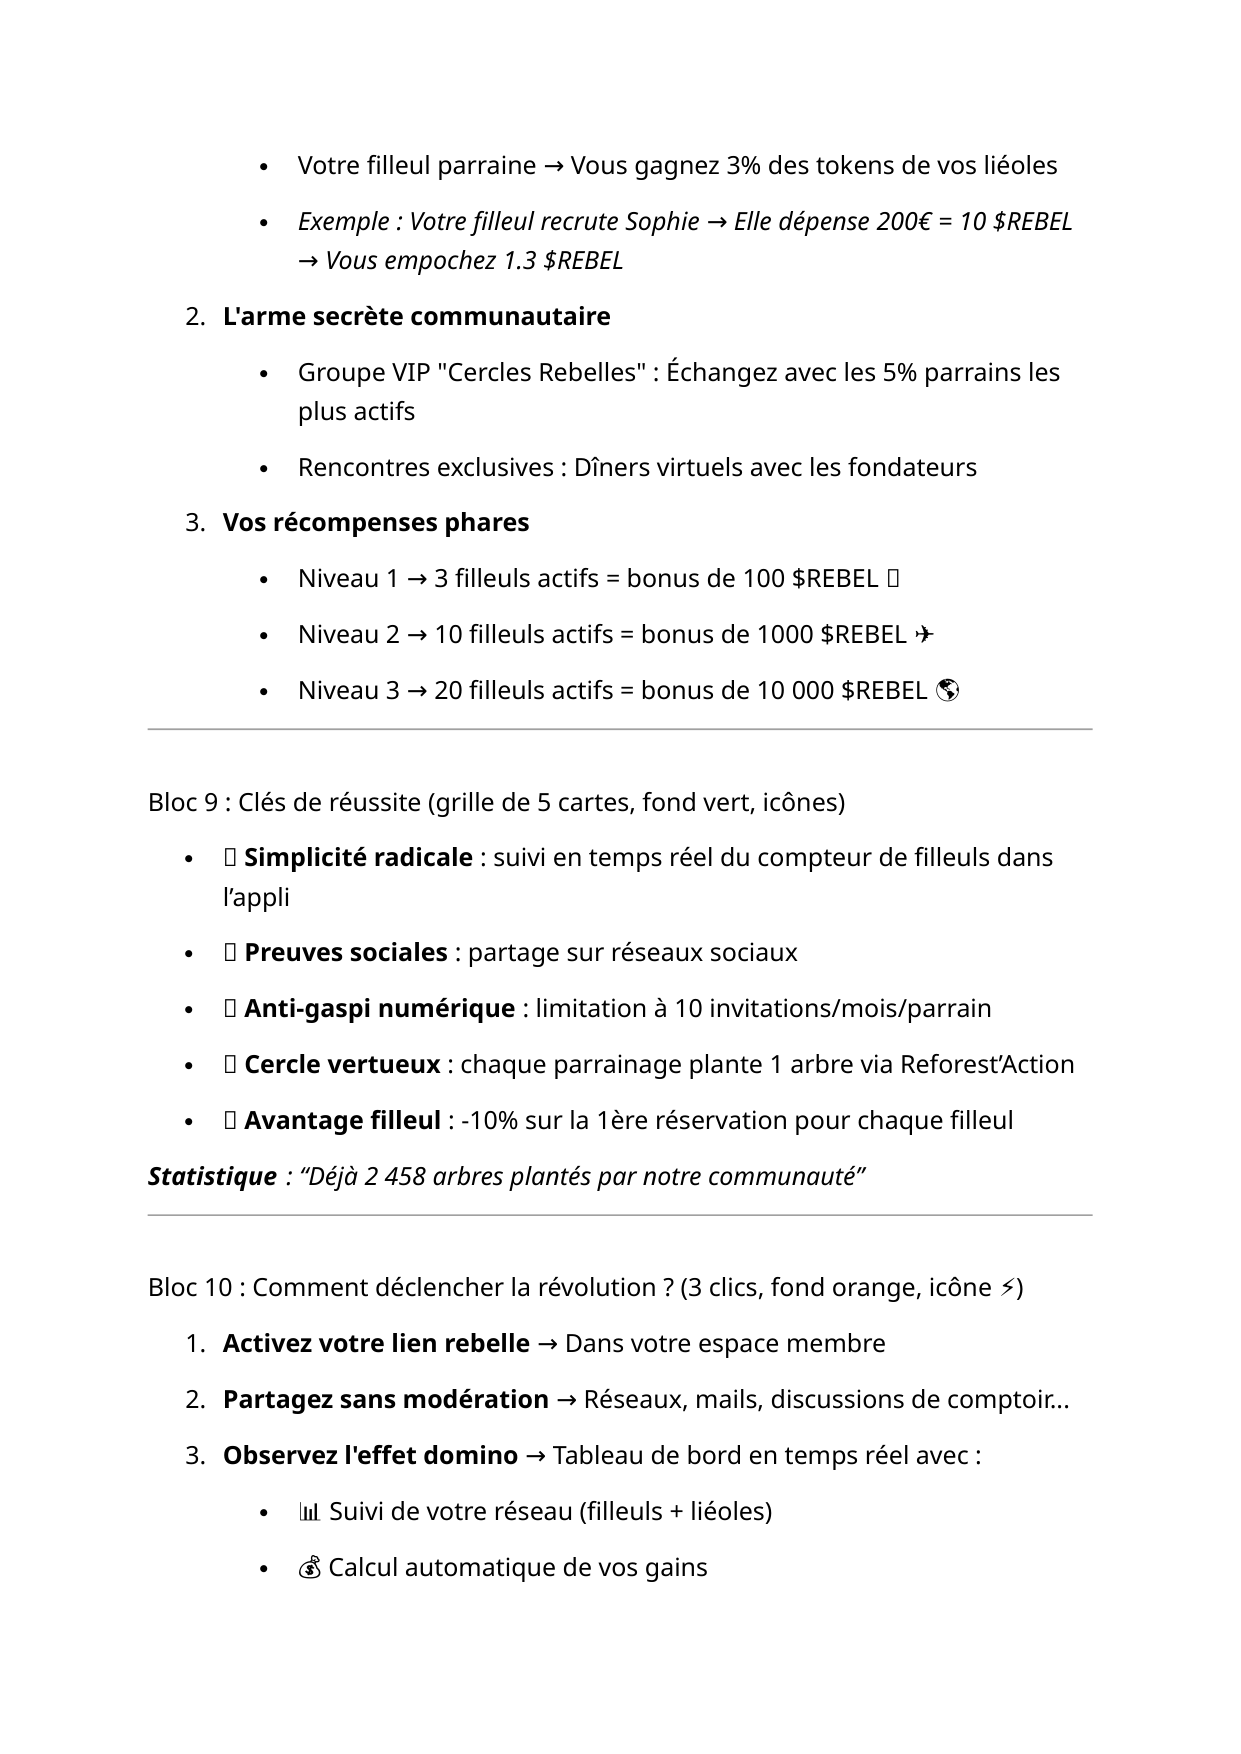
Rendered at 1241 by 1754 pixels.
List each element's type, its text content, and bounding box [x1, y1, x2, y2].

list Activez votre lien rebelle → Dans votre espace membre [185, 1326, 1093, 1360]
list Groupe VIP "Cercles Rebelles" : Échangez avec les 5% parrains les plus actifs [260, 354, 1093, 427]
list 💰 Calcul automatique de vos gains [260, 1549, 1093, 1583]
list Niveau 3 → 20 filleuls actifs = bonus de 10 000 $REBEL 🌎 [260, 673, 1093, 707]
list Rencontres exclusives : Dîners virtuels avec les fondateurs [260, 449, 1093, 483]
list Niveau 1 → 3 filleuls actifs = bonus de 100 $REBEL 🌳 [260, 561, 1093, 595]
list L'arme secrète communautaire [185, 298, 1093, 332]
text Statistique : “Déjà 2 458 arbres plantés par notre communauté” [148, 1158, 1093, 1192]
list Vos récompenses phares [185, 505, 1093, 539]
list 🛑 Anti-gaspi numérique : limitation à 10 invitations/mois/parrain [185, 991, 1093, 1025]
list Observez l'effet domino → Tableau de bord en temps réel avec : [185, 1438, 1093, 1472]
list 📢 Preuves sociales : partage sur réseaux sociaux [185, 935, 1093, 969]
list Votre filleul parraine → Vous gagnez 3% des tokens de vos liéoles [260, 148, 1093, 182]
text Bloc 10 : Comment déclencher la révolution ? (3 clics, fond orange, icône ⚡) [148, 1270, 1093, 1304]
list Niveau 2 → 10 filleuls actifs = bonus de 1000 $REBEL ✈️ [260, 617, 1093, 651]
list 📊 Suivi de votre réseau (filleuls + liéoles) [260, 1493, 1093, 1527]
list 📱 Simplicité radicale : suivi en temps réel du compteur de filleuls dans l’appli [185, 840, 1093, 913]
list 🌳 Cercle vertueux : chaque parrainage plante 1 arbre via Reforest’Action [185, 1047, 1093, 1081]
list Partagez sans modération → Réseaux, mails, discussions de comptoir... [185, 1382, 1093, 1416]
text Bloc 9 : Clés de réussite (grille de 5 cartes, fond vert, icônes) [148, 784, 1093, 818]
list Exemple : Votre filleul recrute Sophie → Elle dépense 200€ = 10 $REBEL → Vous empochez 1.3 $REBEL [260, 203, 1093, 277]
list 🎁 Avantage filleul : -10% sur la 1ère réservation pour chaque filleul [185, 1103, 1093, 1137]
